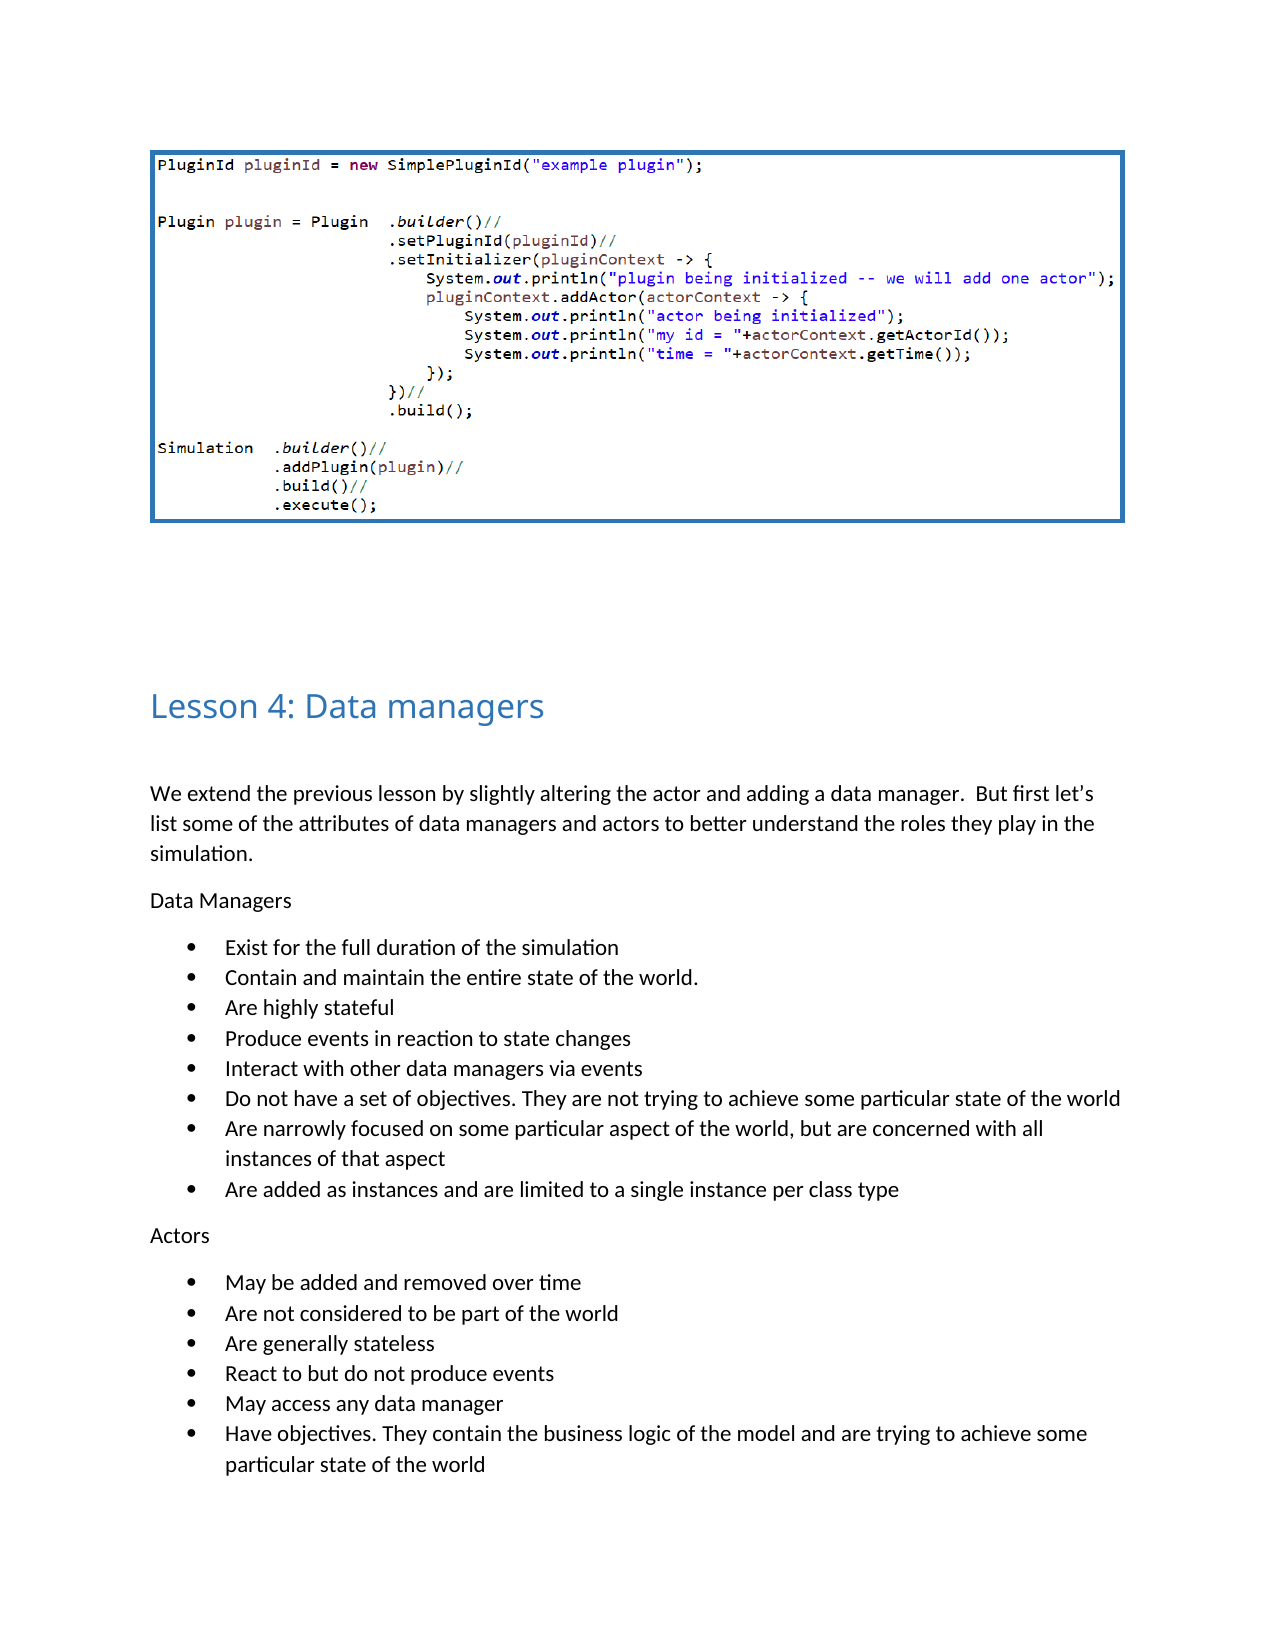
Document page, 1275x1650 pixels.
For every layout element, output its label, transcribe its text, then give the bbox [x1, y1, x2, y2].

subtitle Lesson 4: Data managers [150, 683, 1125, 728]
list Are highly stateful [187, 993, 1125, 1021]
list Contain and maintain the entire state of the world. [187, 963, 1125, 991]
list React to but do not produce events [187, 1359, 1125, 1387]
picture [155, 155, 1120, 519]
text We extend the previous lesson by slightly altering the actor and adding a data manager. But first let’s list some of the attributes of data managers and actors to better understand the roles they play in the simulation. [150, 779, 1125, 867]
list May be added and removed over time [187, 1268, 1125, 1296]
list May access any data manager [187, 1389, 1125, 1417]
list Have objectives. They contain the business logic of the model and are trying to achieve some particular state of the world [187, 1419, 1125, 1478]
list Interact with other data managers via events [187, 1054, 1125, 1082]
list Are generally stateless [187, 1329, 1125, 1357]
list Are not considered to be part of the world [187, 1299, 1125, 1327]
list Are narrowly focused on some particular aspect of the world, but are concerned with all instances of that aspect [187, 1114, 1125, 1172]
list Do not have a set of objectives. They are not trying to achieve some particular state of the world [187, 1084, 1125, 1112]
text Actors [150, 1222, 1125, 1249]
text Data Managers [150, 886, 1125, 914]
list Are added as instances and are limited to a single instance per class type [187, 1175, 1125, 1203]
list Produce events in reaction to state changes [187, 1024, 1125, 1052]
list Exist for the full duration of the simulation [187, 933, 1125, 961]
